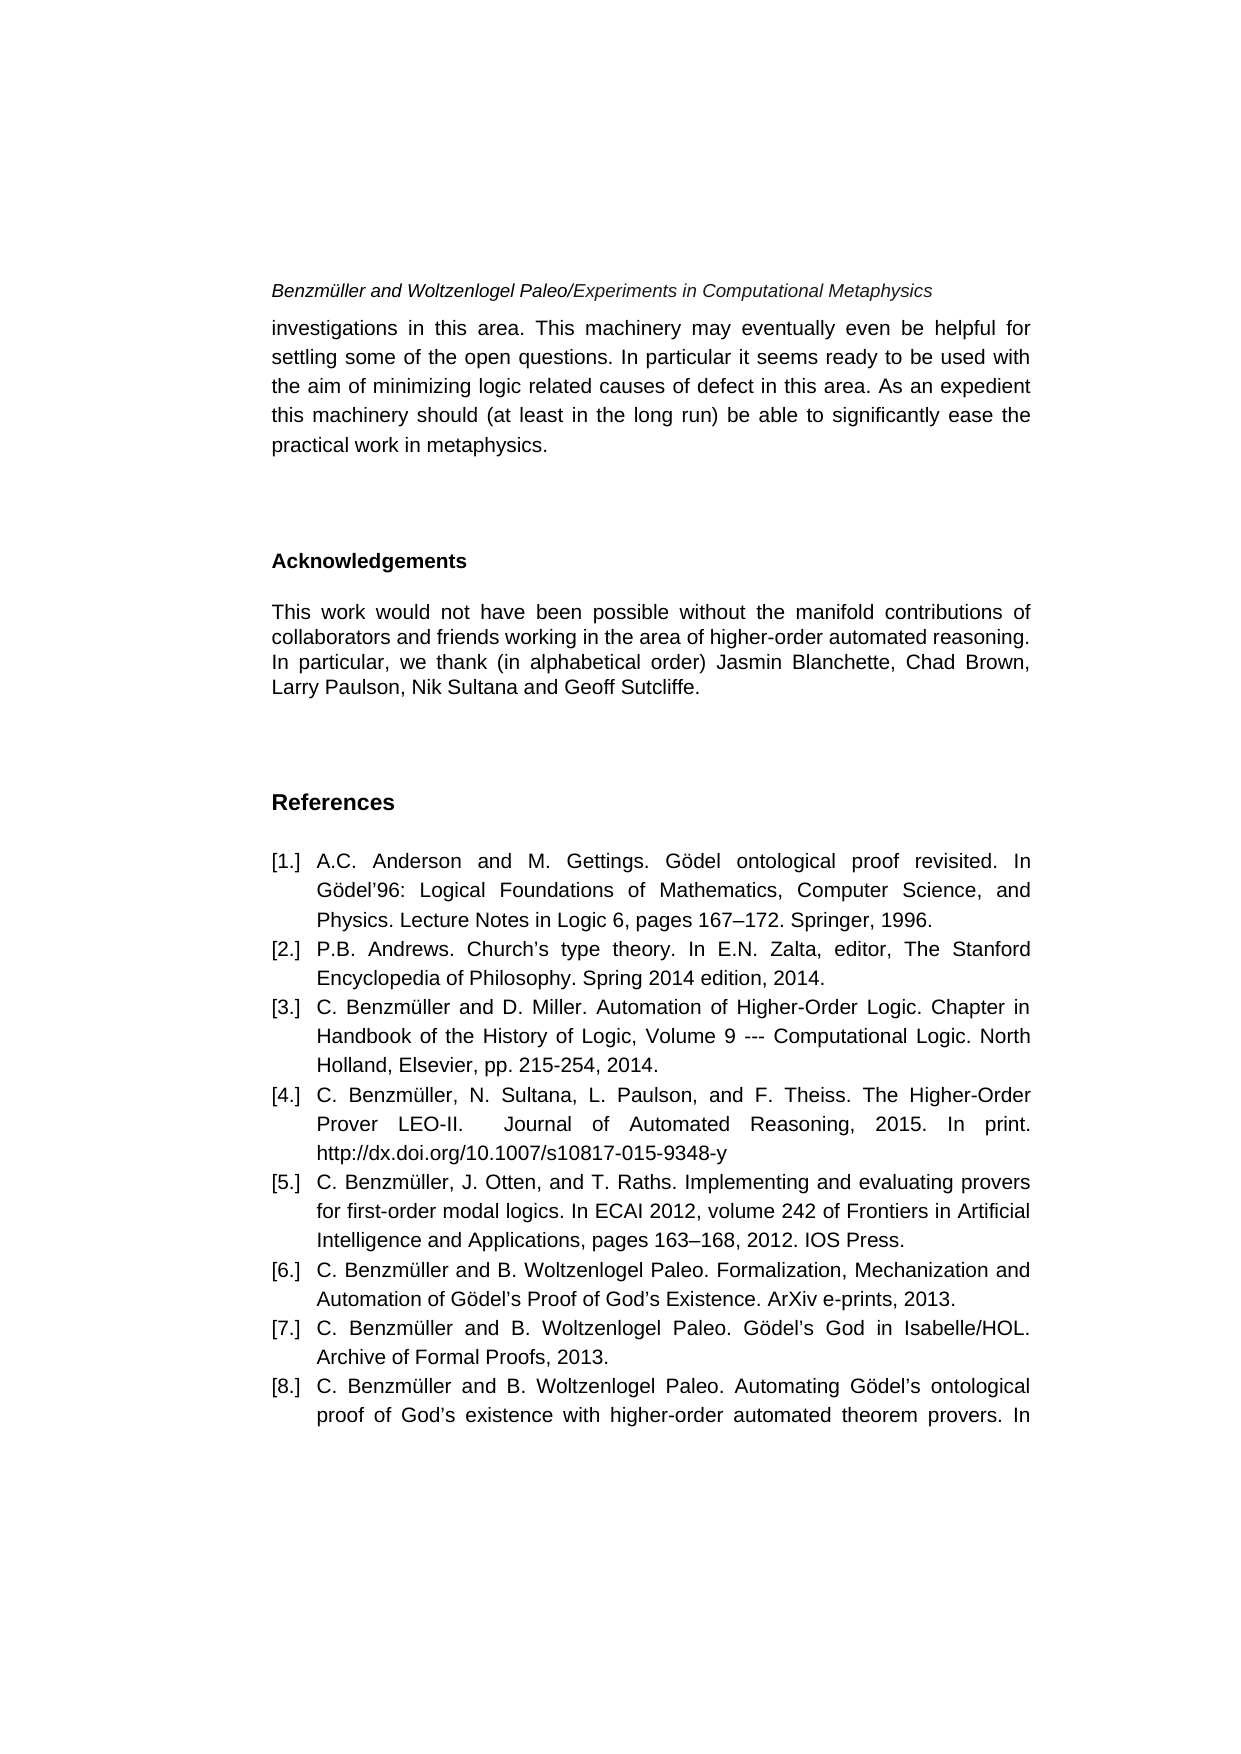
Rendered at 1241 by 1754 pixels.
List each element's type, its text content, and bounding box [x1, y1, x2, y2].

list C. Benzmüller, N. Sultana, L. Paulson, and F. Theiss. The Higher-Order Prover LEO-II. Journal of Automated Reasoning, 2015. In print. http://dx.doi.org/10.1007/s10817-015-9348-y [271, 1079, 1032, 1166]
list C. Benzmüller, J. Otten, and T. Raths. Implementing and evaluating provers for first-order modal logics. In ECAI 2012, volume 242 of Frontiers in Artificial Intelligence and Applications, pages 163–168, 2012. IOS Press. [271, 1166, 1032, 1254]
text Acknowledgements [271, 545, 1032, 574]
text References [271, 787, 1032, 816]
list C. Benzmüller and B. Woltzenlogel Paleo. Formalization, Mechanization and Automation of Gödel’s Proof of God’s Existence. ArXiv e-prints, 2013. [271, 1254, 1032, 1312]
text This work would not have been possible without the manifold contributions of collaborators and friends working in the area of higher-order automated reasoning. In particular, we thank (in alphabetical order) Jasmin Blanchette, Chad Brown, Larry Paulson, Nik Sultana and Geoff Sutcliffe. [271, 574, 1032, 699]
list C. Benzmüller and B. Woltzenlogel Paleo. Gödel’s God in Isabelle/HOL. Archive of Formal Proofs, 2013. [271, 1312, 1032, 1370]
list P.B. Andrews. Church’s type theory. In E.N. Zalta, editor, The Stanford Encyclopedia of Philosophy. Spring 2014 edition, 2014. [271, 933, 1032, 991]
list A.C. Anderson and M. Gettings. Gödel ontological proof revisited. In Gödel’96: Logical Foundations of Mathematics, Computer Science, and Physics. Lecture Notes in Logic 6, pages 167–172. Springer, 1996. [271, 845, 1032, 933]
list C. Benzmüller and D. Miller. Automation of Higher-Order Logic. Chapter in Handbook of the History of Logic, Volume 9 --- Computational Logic. North Holland, Elsevier, pp. 215-254, 2014. [271, 991, 1032, 1079]
